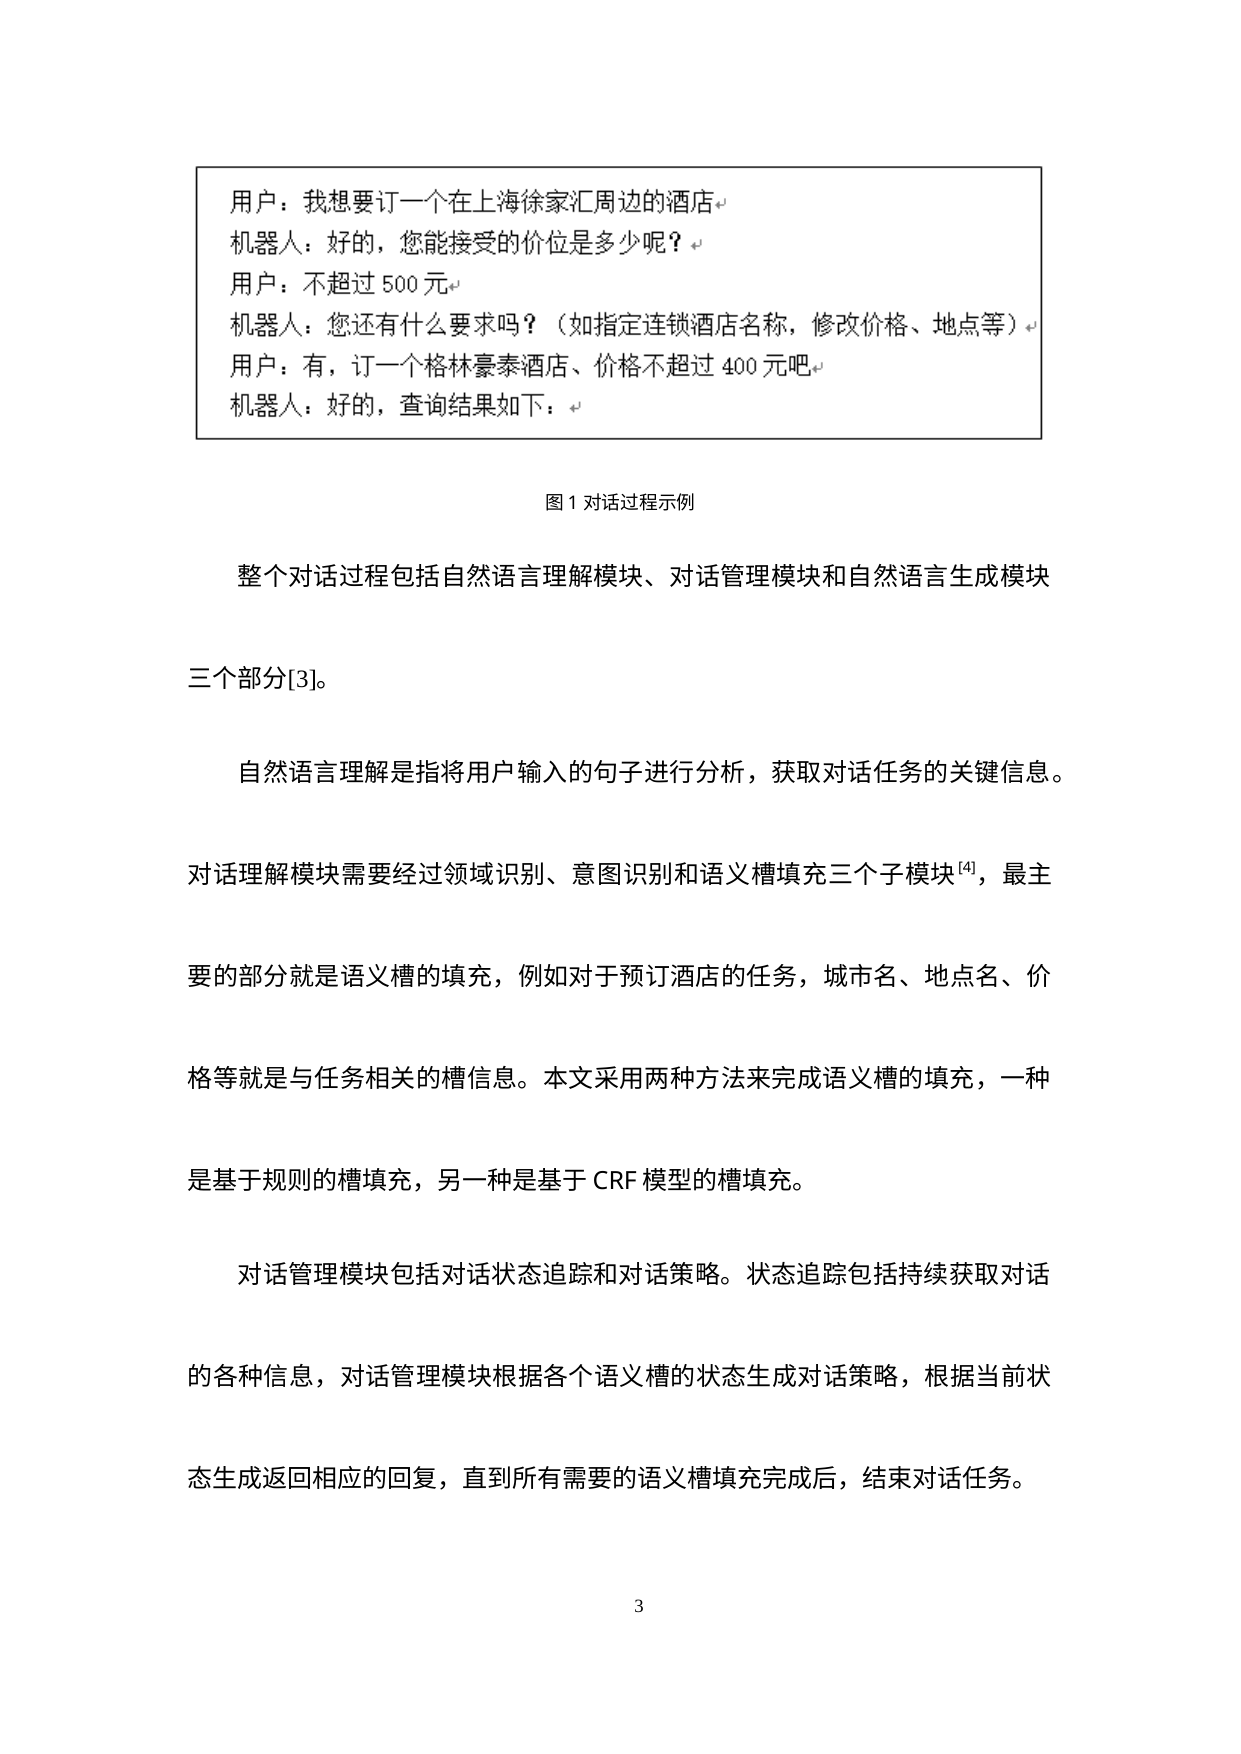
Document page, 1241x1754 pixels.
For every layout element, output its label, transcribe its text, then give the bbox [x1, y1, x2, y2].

picture [187, 156, 1053, 452]
text 自然语言理解是指将用户输入的句子进行分析，获取对话任务的关键信息。对话理解模块需要经过领域识别、意图识别和语义槽填充三个子模块[4]，最主要的部分就是语义槽的填充，例如对于预订酒店的任务，城市名、地点名、价格等就是与任务相关的槽信息。本文采用两种方法来完成语义槽的填充，一种是基于规则的槽填充，另一种是基于CRF模型的槽填充。 [187, 737, 1053, 1212]
text 图1 对话过程示例 [187, 485, 1053, 519]
text 整个对话过程包括自然语言理解模块、对话管理模块和自然语言生成模块三个部分[3]。 [187, 541, 1053, 710]
text 对话管理模块包括对话状态追踪和对话策略。状态追踪包括持续获取对话的各种信息，对话管理模块根据各个语义槽的状态生成对话策略，根据当前状态生成返回相应的回复，直到所有需要的语义槽填充完成后，结束对话任务。 [187, 1239, 1053, 1511]
